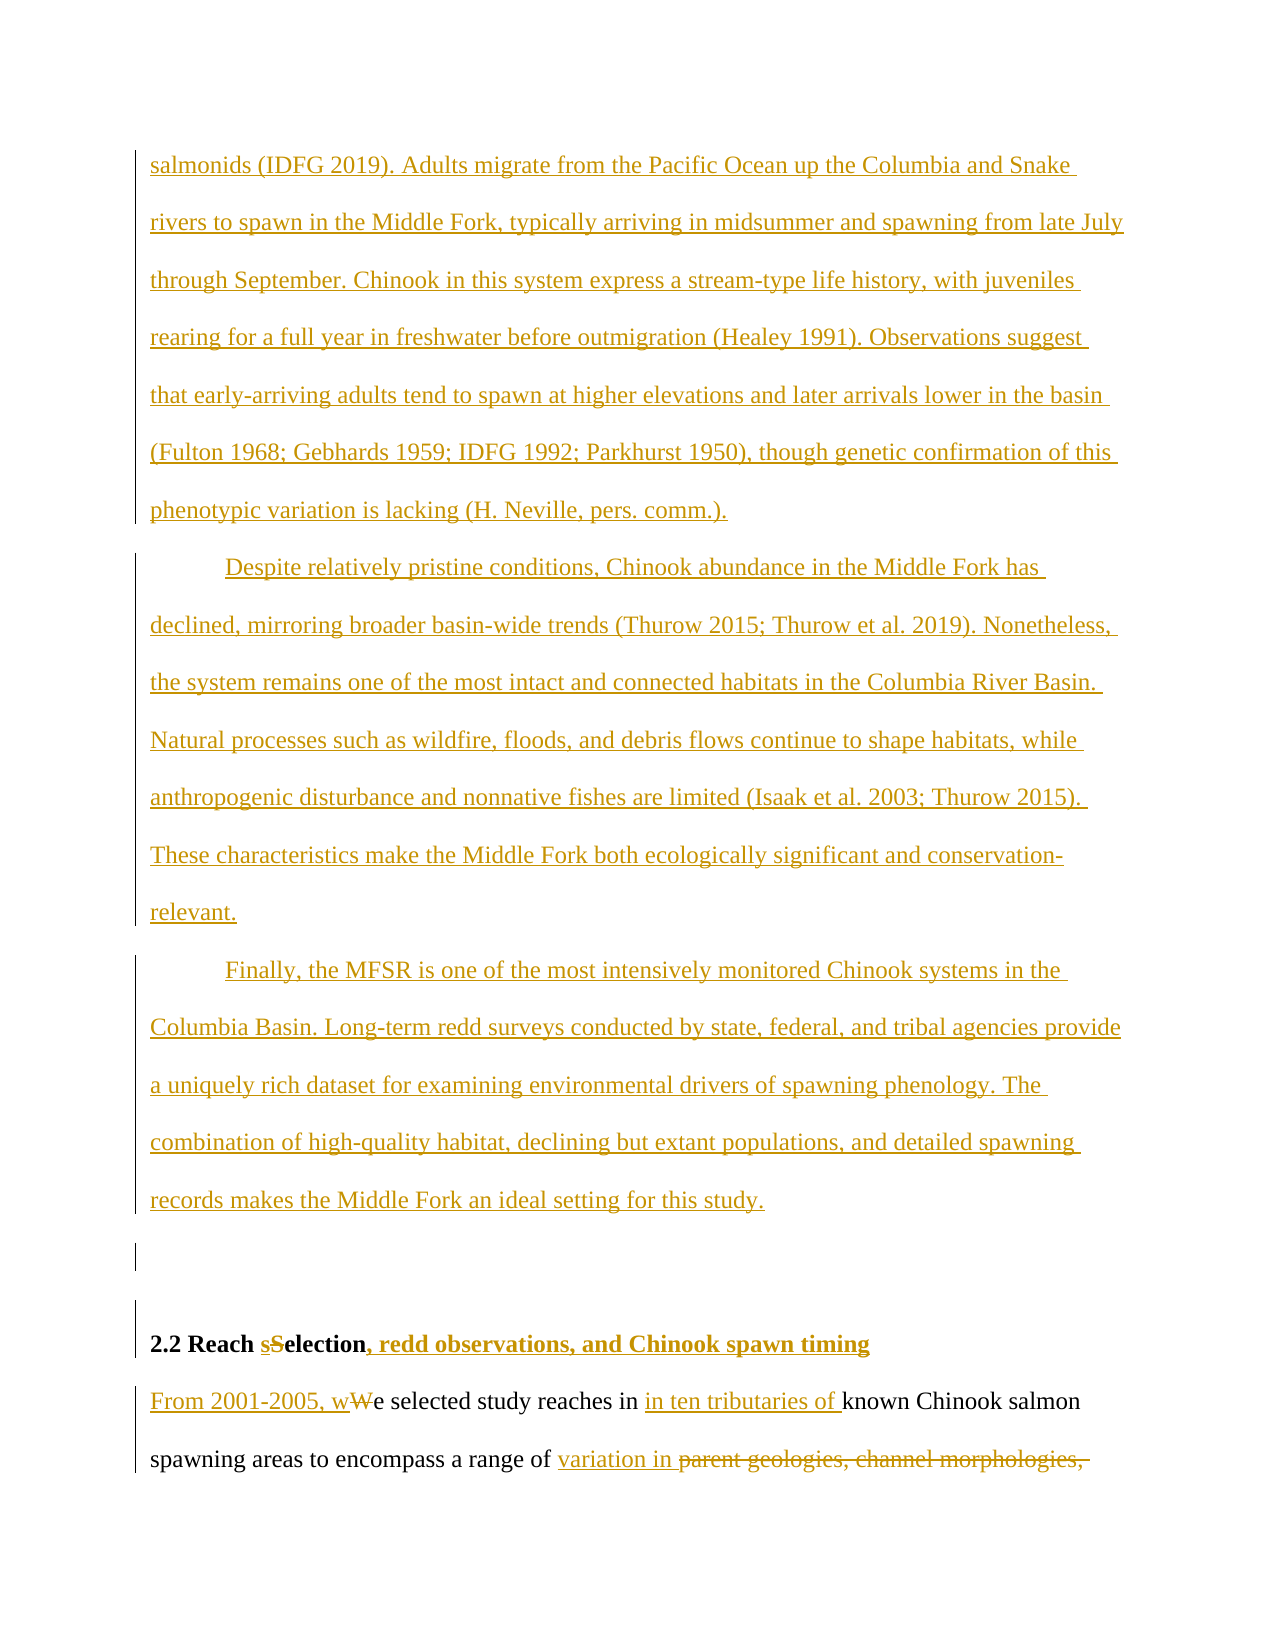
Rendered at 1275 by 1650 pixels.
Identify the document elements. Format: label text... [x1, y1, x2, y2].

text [150, 1386, 1125, 1472]
text 2.2 Reach election [150, 1329, 1125, 1357]
